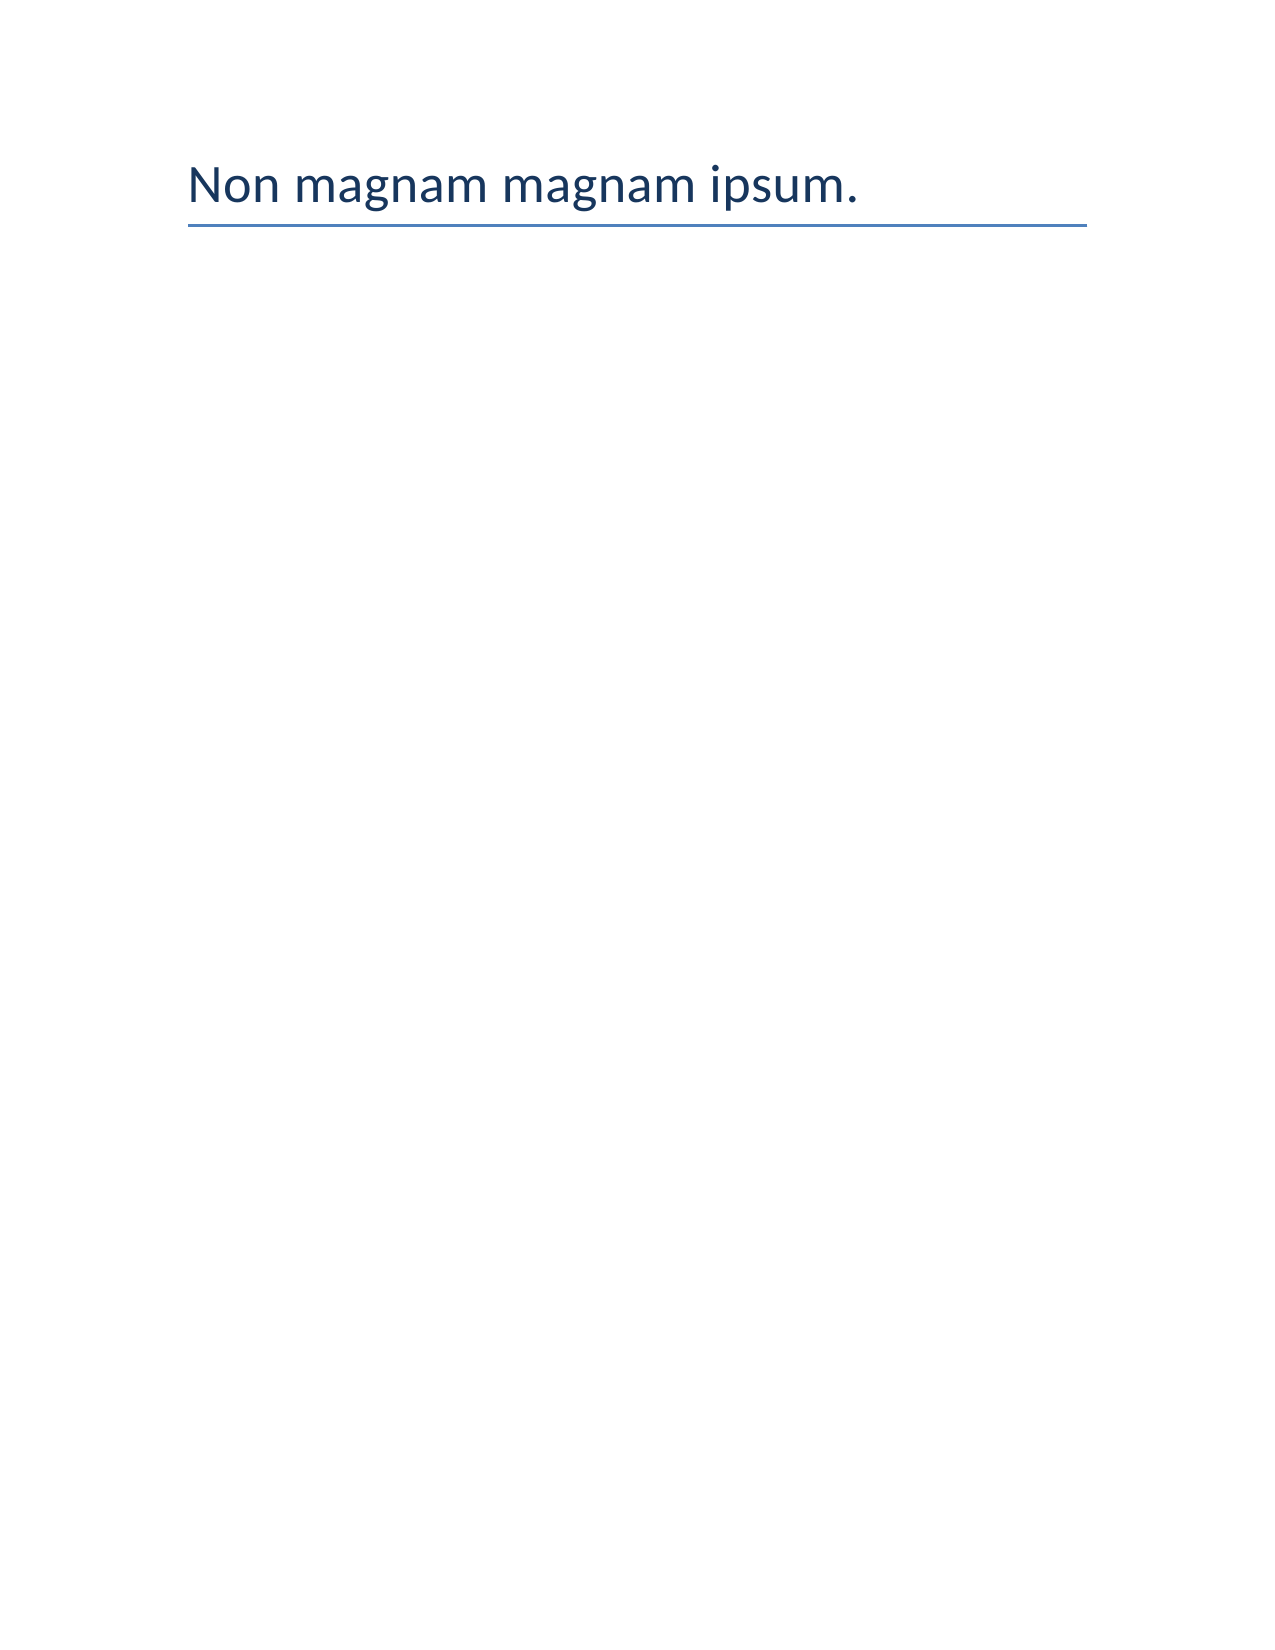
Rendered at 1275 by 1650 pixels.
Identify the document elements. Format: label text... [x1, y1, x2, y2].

title Non magnam magnam ipsum. [187, 150, 1087, 227]
